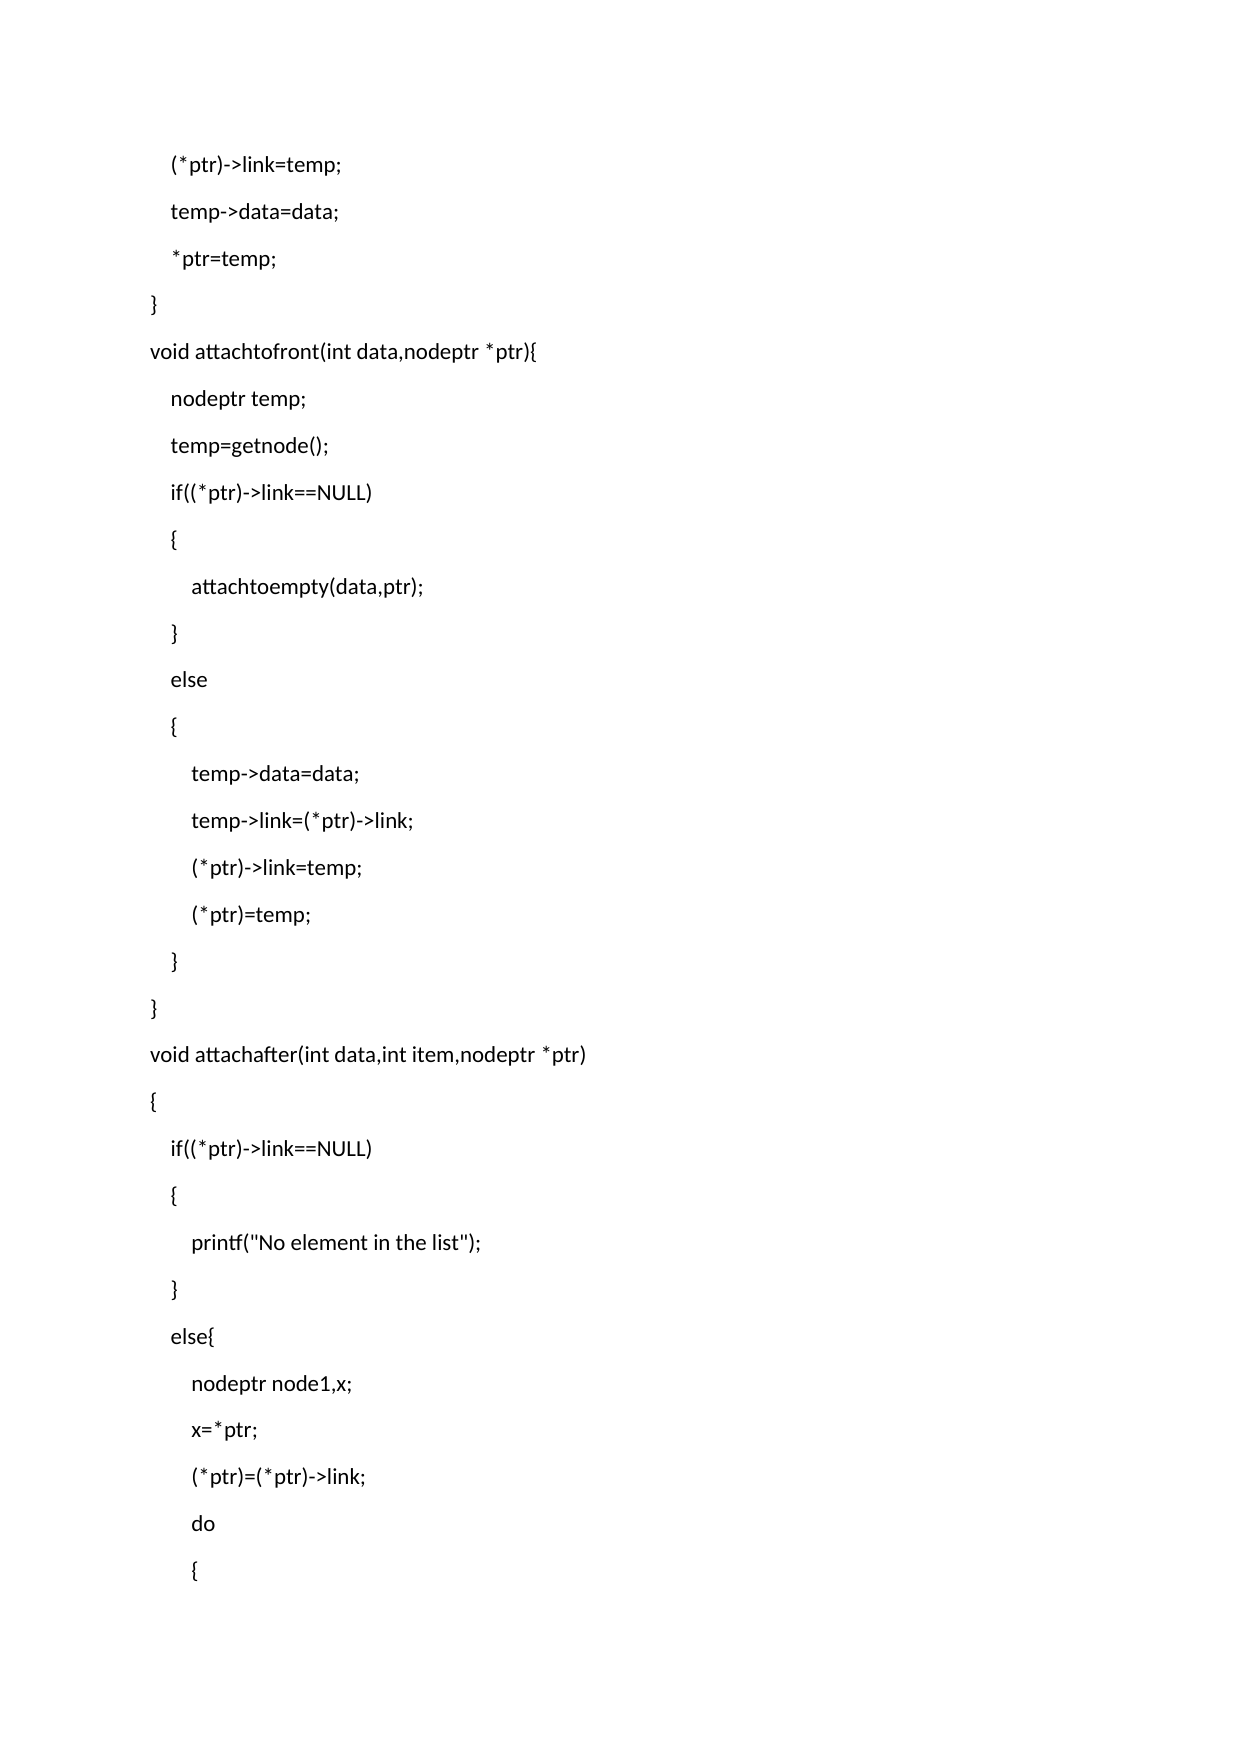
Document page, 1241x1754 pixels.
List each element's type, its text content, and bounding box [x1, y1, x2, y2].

text x=*ptr; [150, 1416, 1090, 1444]
text if((*ptr)->link==NULL) [150, 1134, 1090, 1162]
text temp=getnode(); [150, 431, 1090, 459]
text (*ptr)->link=temp; [150, 150, 1090, 178]
text void attachtofront(int data,nodeptr *ptr){ [150, 337, 1090, 366]
text if((*ptr)->link==NULL) [150, 478, 1090, 506]
text } [150, 947, 1090, 975]
text } [150, 994, 1090, 1022]
text else [150, 666, 1090, 694]
text { [150, 525, 1090, 553]
text void attachafter(int data,int item,nodeptr *ptr) [150, 1041, 1090, 1069]
text { [150, 712, 1090, 741]
text *ptr=temp; [150, 244, 1090, 272]
text (*ptr)=temp; [150, 900, 1090, 928]
text { [150, 1181, 1090, 1209]
text (*ptr)->link=temp; [150, 853, 1090, 881]
text { [150, 1556, 1090, 1584]
text } [150, 619, 1090, 647]
text do [150, 1509, 1090, 1537]
text temp->data=data; [150, 759, 1090, 787]
text temp->data=data; [150, 197, 1090, 225]
text attachtoempty(data,ptr); [150, 572, 1090, 600]
text temp->link=(*ptr)->link; [150, 806, 1090, 834]
text (*ptr)=(*ptr)->link; [150, 1462, 1090, 1491]
text printf("No element in the list"); [150, 1228, 1090, 1256]
text else{ [150, 1322, 1090, 1350]
text nodeptr temp; [150, 384, 1090, 412]
text { [150, 1087, 1090, 1116]
text nodeptr node1,x; [150, 1369, 1090, 1397]
text } [150, 1275, 1090, 1303]
text } [150, 291, 1090, 319]
